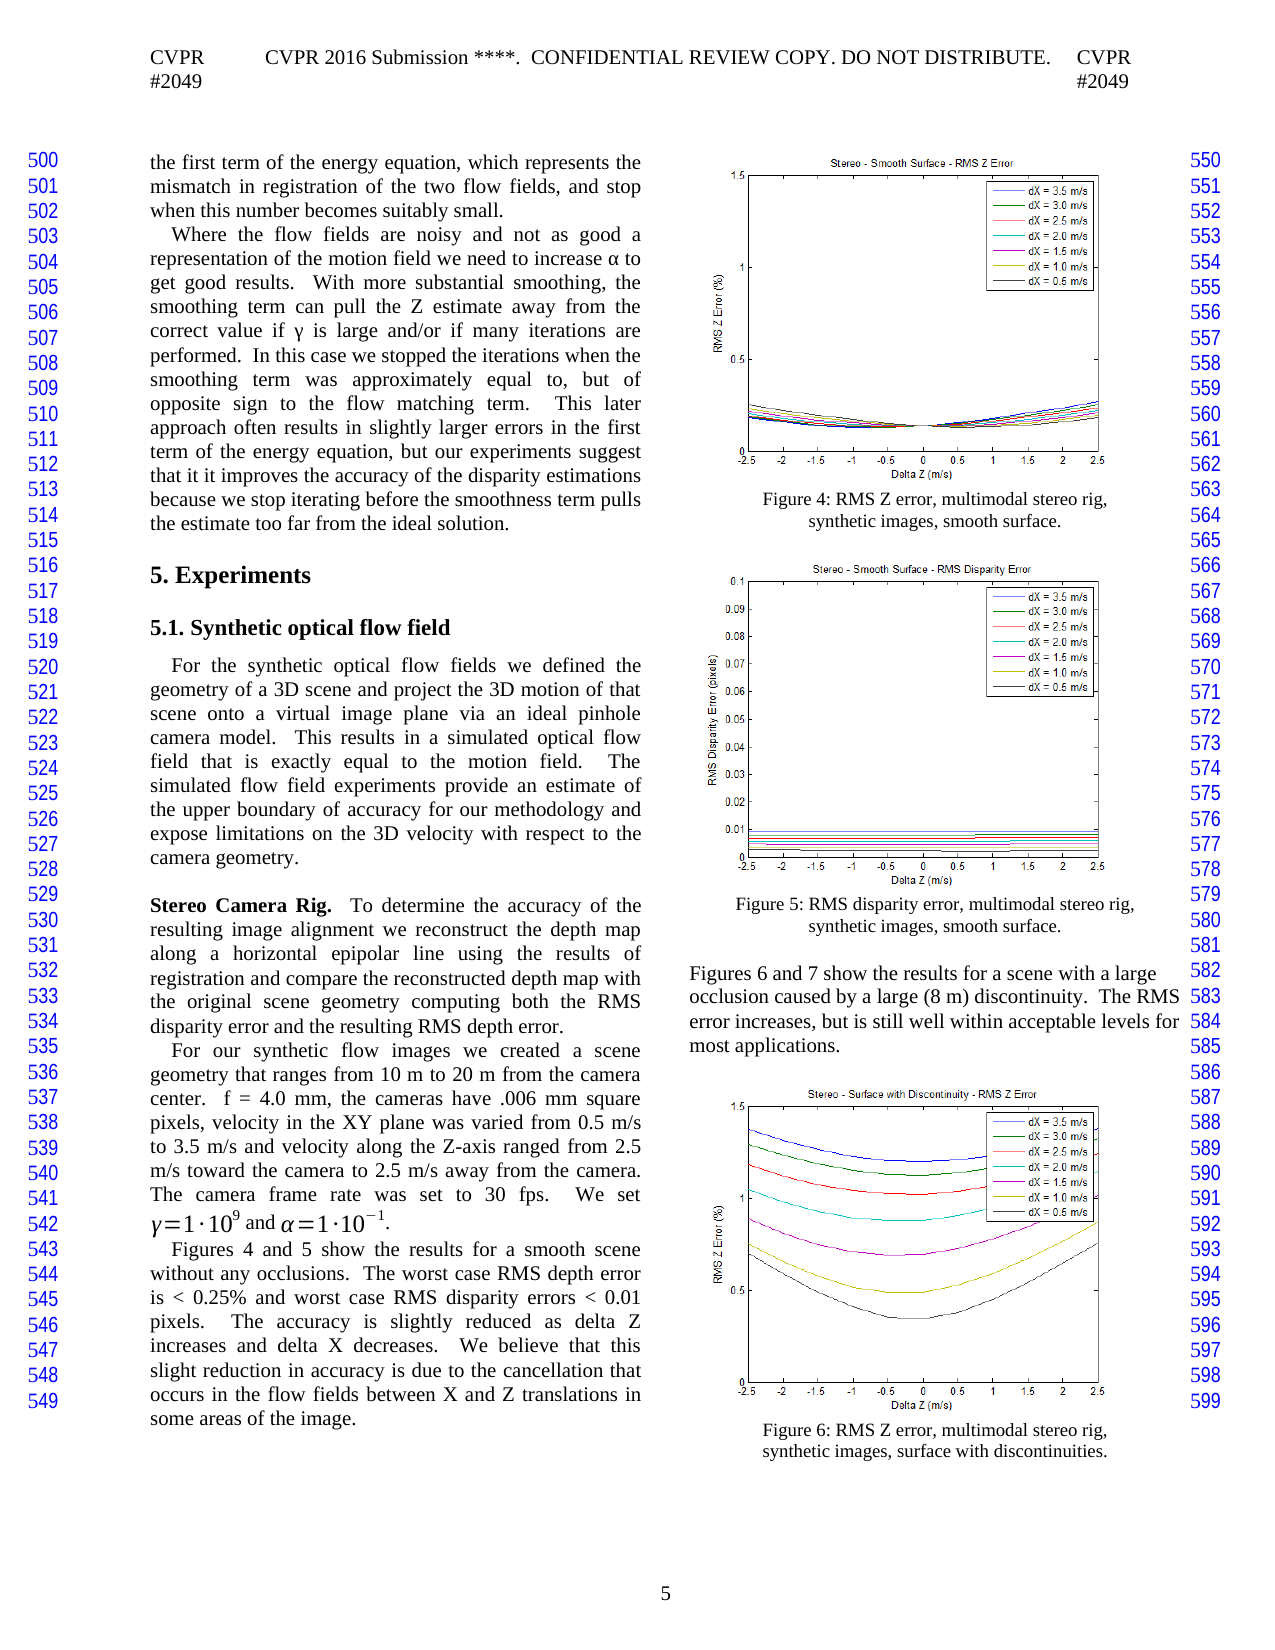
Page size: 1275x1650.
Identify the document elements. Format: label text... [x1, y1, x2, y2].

text synthetic images, surface with discontinuities. [689, 1440, 1181, 1462]
text Where the flow fields are noisy and not as good a representation of the motion field we need to increase α to get good results. With more substantial smoothing, the smoothing term can pull the Z estimate away from the correct value if γ is large and/or if many iterations are performed. In this case we stopped the iterations when the smoothing term was approximately equal to, but of opposite sign to the flow matching term. This later approach often results in slightly larger errors in the first term of the energy equation, but our experiments suggest that it it improves the accuracy of the disparity estimations because we stop iterating before the smoothness term pulls the estimate too far from the ideal solution. [150, 222, 642, 535]
subtitle Experiments [150, 560, 642, 589]
picture [689, 150, 1140, 488]
subtitle Synthetic optical flow field [150, 614, 642, 640]
text For the synthetic optical flow fields we defined the geometry of a 3D scene and project the 3D motion of that scene onto a virtual image plane via an ideal pinhole camera model. This results in a simulated optical flow field that is exactly equal to the motion field. The simulated flow field experiments provide an estimate of the upper boundary of accuracy for our methodology and expose limitations on the 3D velocity with respect to the camera geometry. [150, 653, 642, 869]
text Figures 4 and 5 show the results for a smooth scene without any occlusions. The worst case RMS depth error is < 0.25% and worst case RMS disparity errors < 0.01 pixels. The accuracy is slightly reduced as delta Z increases and delta X decreases. We believe that this slight reduction in accuracy is due to the cancellation that occurs in the flow fields between X and Z translations in some areas of the image. [150, 1237, 642, 1430]
text Figures 6 and 7 show the results for a scene with a large occlusion caused by a large (8 m) discontinuity. The RMS error increases, but is still well within acceptable levels for most applications. [689, 960, 1181, 1057]
text Stereo Camera Rig. To determine the accuracy of the resulting image alignment we reconstruct the depth map along a horizontal epipolar line using the results of registration and compare the reconstructed depth map with the original scene geometry computing both the RMS disparity error and the resulting RMS depth error. [150, 893, 642, 1038]
text For our synthetic flow images we created a scene geometry that ranges from 10 m to 20 m from the camera center. f = 4.0 mm, the cameras have .006 mm square pixels, velocity in the XY plane was varied from 0.5 m/s to 3.5 m/s and velocity along the Z-axis ranged from 2.5 m/s toward the camera to 2.5 m/s away from the camera. The camera frame rate was set to 30 fps. We set and . [150, 1038, 642, 1237]
text synthetic images, smooth surface. [689, 509, 1181, 531]
picture [689, 1080, 1140, 1419]
picture [689, 555, 1140, 894]
text synthetic images, smooth surface. [689, 915, 1181, 936]
text Figure 6: RMS Z error, multimodal stereo rig, [689, 1419, 1181, 1440]
text Figure 4: RMS Z error, multimodal stereo rig, [689, 488, 1181, 509]
text Figure 5: RMS disparity error, multimodal stereo rig, [689, 893, 1181, 915]
